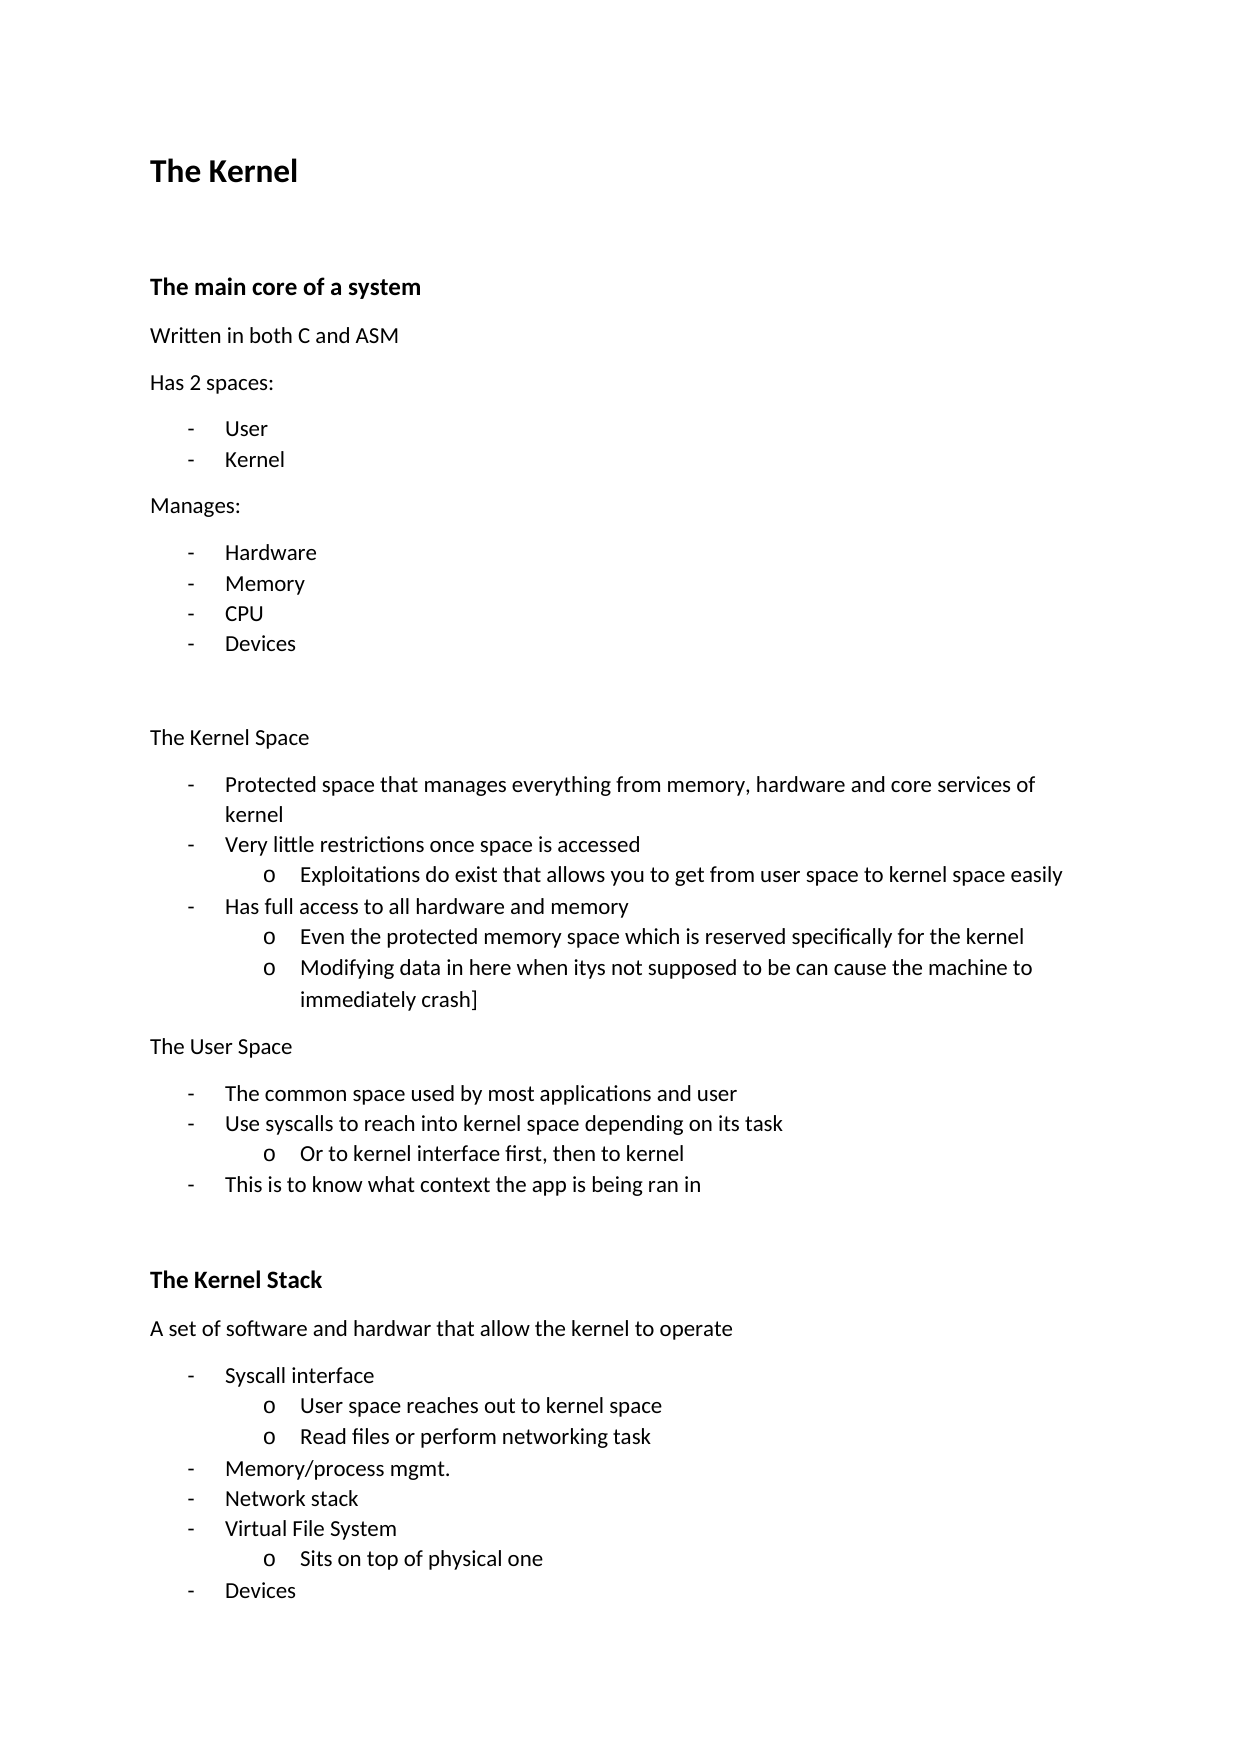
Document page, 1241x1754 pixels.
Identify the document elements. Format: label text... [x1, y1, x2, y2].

list Or to kernel interface first, then to kernel [262, 1139, 1090, 1168]
list CPU [187, 599, 1090, 627]
text The User Space [150, 1032, 1090, 1060]
list Hardware [187, 538, 1090, 567]
list Syscall interface [187, 1361, 1090, 1389]
list User [187, 414, 1090, 443]
list Devices [187, 1576, 1090, 1604]
text Written in both C and ASM [150, 321, 1090, 349]
list Use syscalls to reach into kernel space depending on its task [187, 1109, 1090, 1137]
text Manages: [150, 492, 1090, 520]
list Memory/process mgmt. [187, 1454, 1090, 1482]
list Protected space that manages everything from memory, hardware and core services of kernel [187, 770, 1090, 828]
list Even the protected memory space which is reserved specifically for the kernel [262, 922, 1090, 951]
text The Kernel Stack [150, 1264, 1090, 1295]
text The main core of a system [150, 271, 1090, 302]
list Modifying data in here when itys not supposed to be can cause the machine to immediately crash] [262, 953, 1090, 1013]
text Has 2 spaces: [150, 368, 1090, 396]
list Virtual File System [187, 1514, 1090, 1542]
list Network stack [187, 1484, 1090, 1512]
list Has full access to all hardware and memory [187, 892, 1090, 920]
list Memory [187, 569, 1090, 597]
list Devices [187, 629, 1090, 657]
text The Kernel [150, 150, 1090, 191]
list The common space used by most applications and user [187, 1079, 1090, 1107]
list This is to know what context the app is being ran in [187, 1171, 1090, 1198]
text A set of software and hardwar that allow the kernel to operate [150, 1314, 1090, 1342]
list User space reaches out to kernel space [262, 1391, 1090, 1420]
list Read files or perform networking task [262, 1422, 1090, 1452]
list Exploitations do exist that allows you to get from user space to kernel space easily [262, 860, 1090, 889]
list Sits on top of physical one [262, 1544, 1090, 1574]
list Kernel [187, 445, 1090, 473]
text The Kernel Space [150, 723, 1090, 751]
list Very little restrictions once space is accessed [187, 830, 1090, 858]
